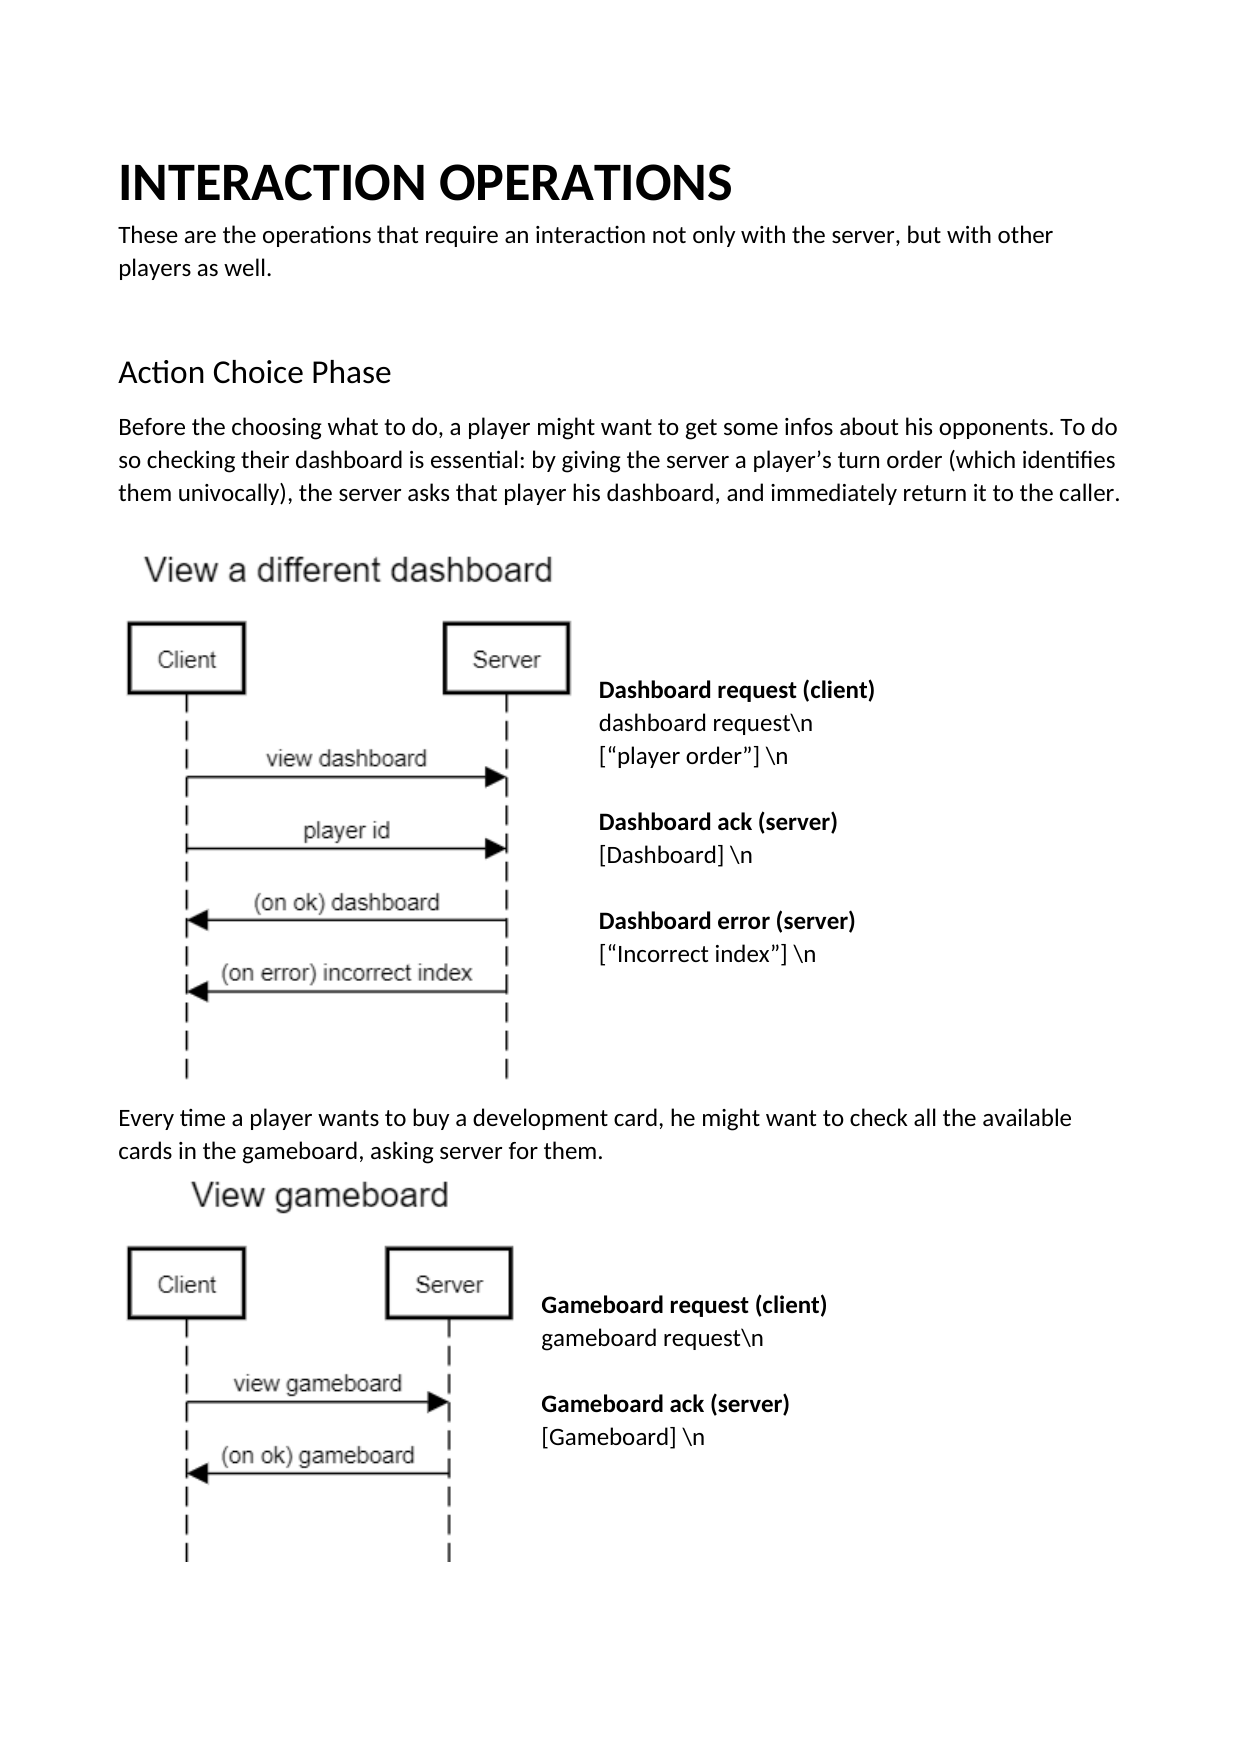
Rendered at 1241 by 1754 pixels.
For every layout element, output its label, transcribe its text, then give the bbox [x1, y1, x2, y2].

text gameboard request\n [523, 1322, 1122, 1353]
text Dashboard error (server) [580, 905, 1122, 936]
text Before the choosing what to do, a player might want to get some infos about his opponents. To do so checking their dashboard is essential: by giving the server a player’s turn order (which identifies them univocally), the server asks that player his dashboard, and immediately return it to the caller. [118, 411, 1122, 508]
text These are the operations that require an interaction not only with the server, but with other players as well. [118, 219, 1122, 282]
text Gameboard ack (server) [523, 1388, 1122, 1419]
text Dashboard request (client) [580, 674, 1122, 705]
text dashboard request\n [580, 707, 1122, 738]
text Action Choice Phase [118, 351, 1122, 391]
picture [117, 543, 580, 1081]
text [Dashboard] \n [580, 839, 1122, 870]
text [“Incorrect index”] \n [580, 938, 1122, 968]
text [Gameboard] \n [523, 1421, 1122, 1452]
text Every time a player wants to buy a development card, he might want to check all the available cards in the gameboard, asking server for them. [118, 1102, 1122, 1166]
text Gameboard request (client) [523, 1289, 1122, 1320]
text INTERACTION OPERATIONS [118, 148, 1122, 214]
text Dashboard ack (server) [580, 806, 1122, 837]
picture [117, 1168, 523, 1562]
text [“player order”] \n [580, 740, 1122, 771]
